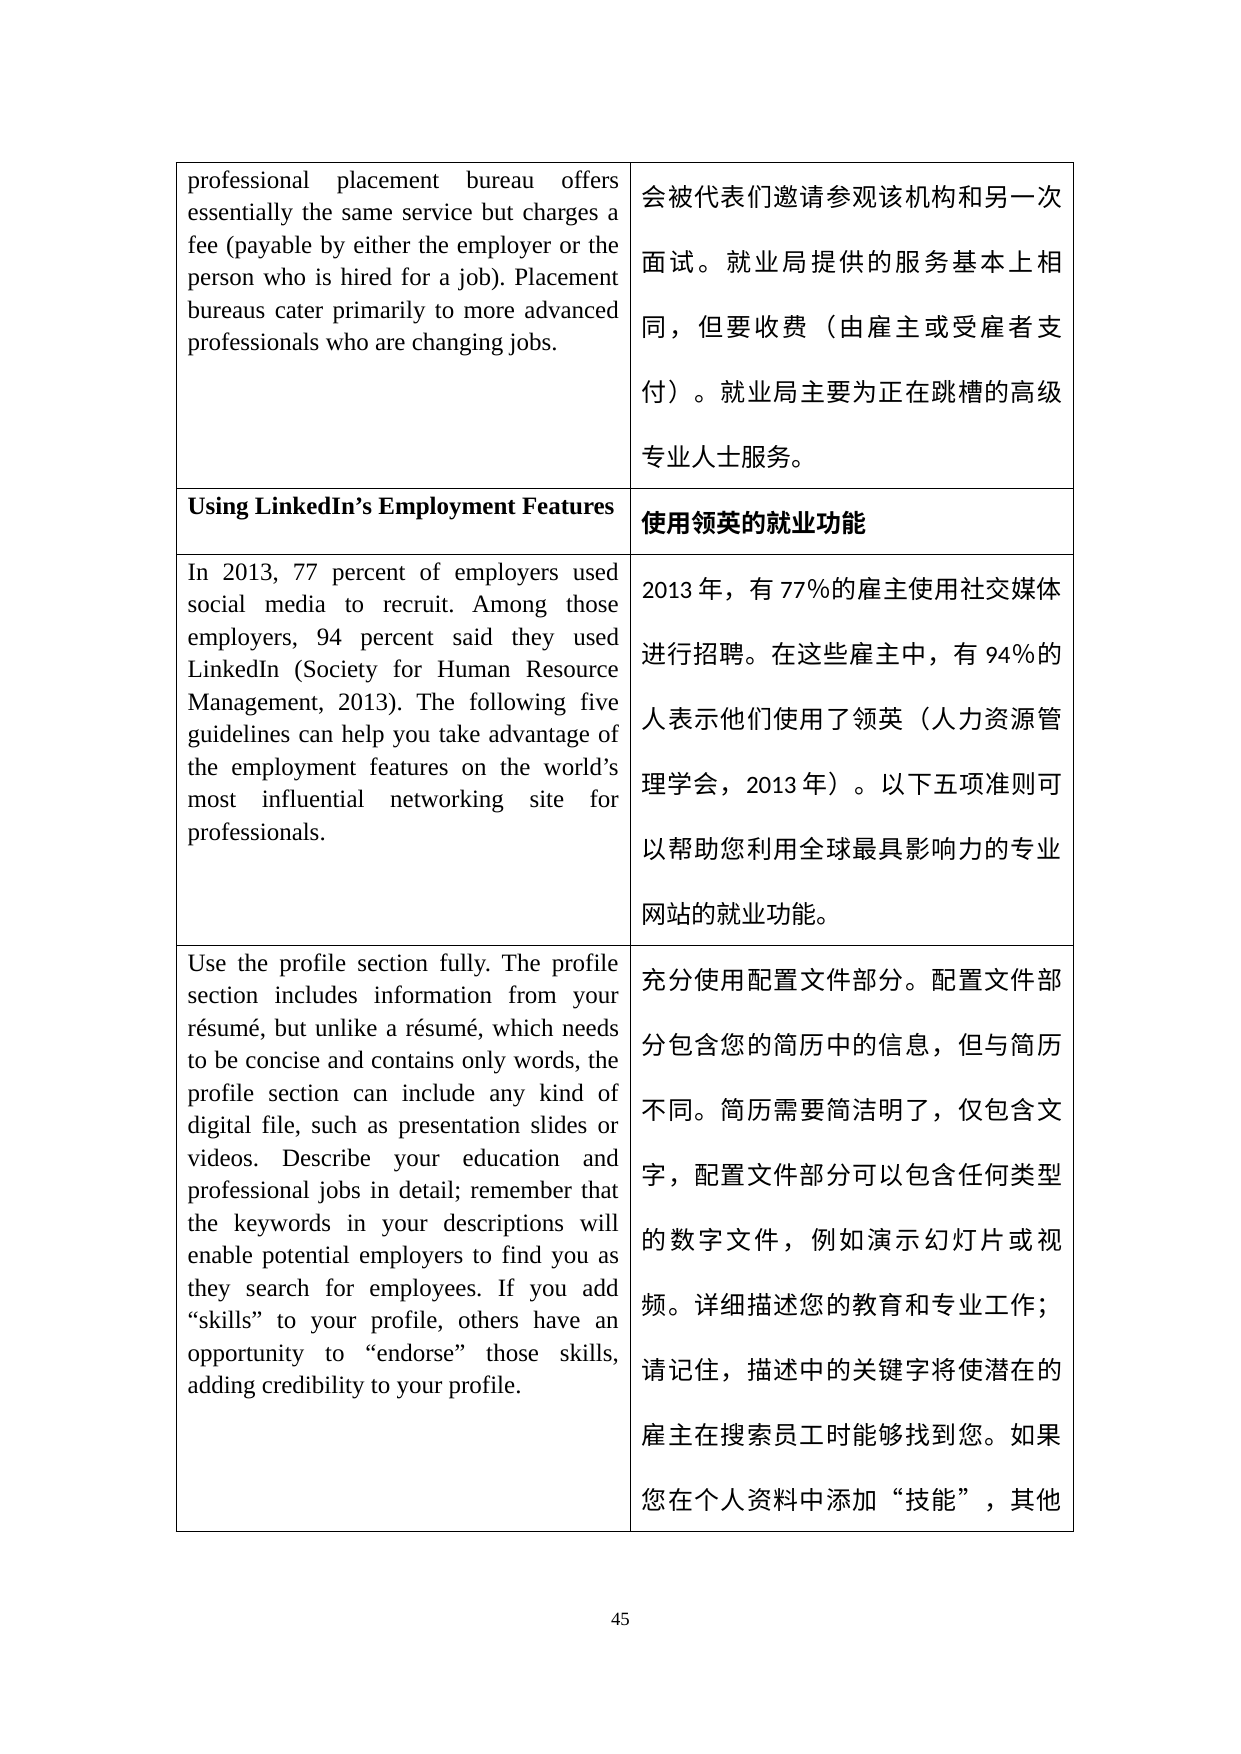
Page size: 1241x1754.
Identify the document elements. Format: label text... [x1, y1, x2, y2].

table_cell 使用领英的就业功能 [631, 489, 1073, 554]
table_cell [177, 163, 630, 488]
table_cell Using LinkedIn’s Employment Features [177, 489, 630, 554]
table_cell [177, 946, 630, 1531]
table_cell In 2013, 77 percent of employers used social media to recruit. Among those employers, 94 percent said they used LinkedIn (Society for Human Resource Management, 2013). The following five guidelines can help you take advantage of the employment features on the world’s most influential networking site for professionals. [177, 555, 630, 945]
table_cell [631, 946, 1073, 1531]
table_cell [631, 163, 1073, 488]
table_cell 2013年，有77％的雇主使用社交媒体进行招聘。在这些雇主中，有94％的人表示他们使用了领英（人力资源管理学会，2013年）。以下五项准则可以帮助您利用全球最具影响力的专业网站的就业功能。 [631, 555, 1073, 945]
